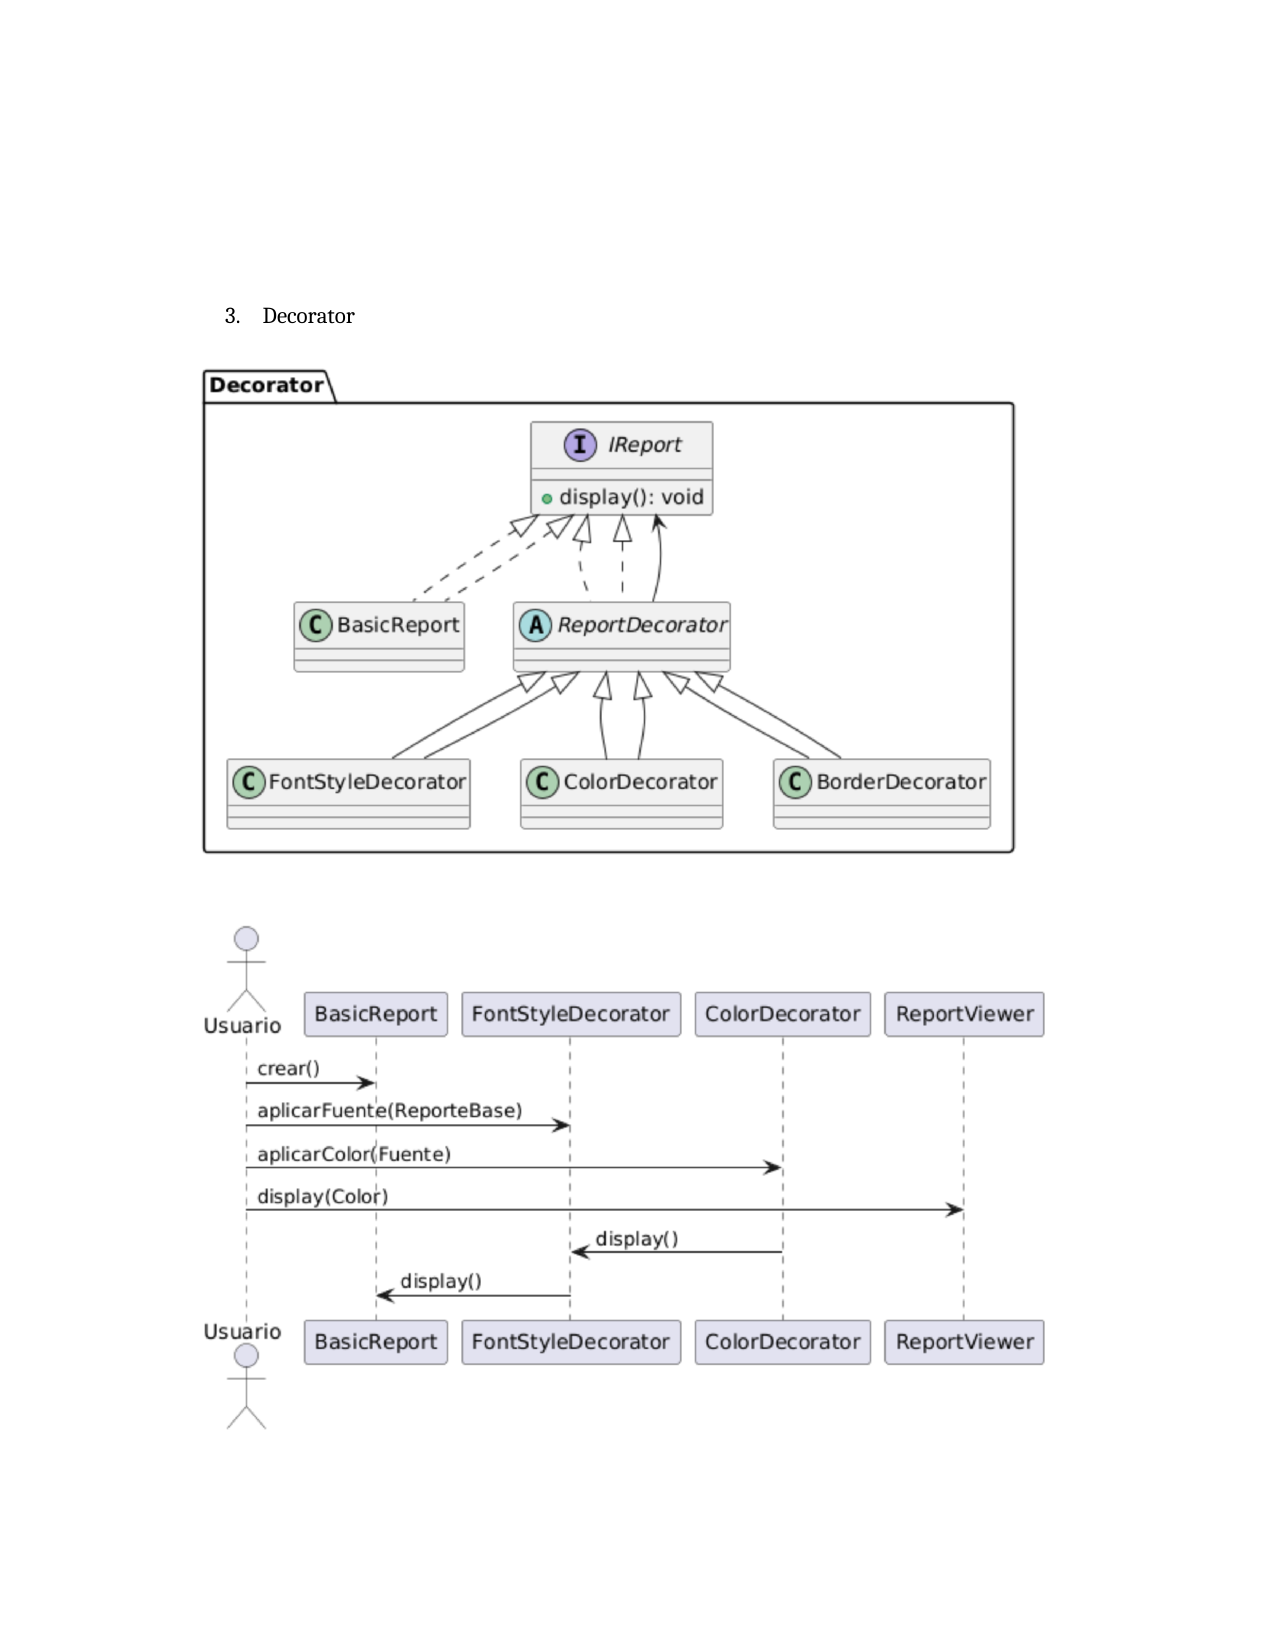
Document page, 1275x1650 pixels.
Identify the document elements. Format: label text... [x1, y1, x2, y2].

picture [187, 354, 1088, 883]
list Decorator [225, 303, 1087, 329]
picture [187, 907, 1088, 1468]
